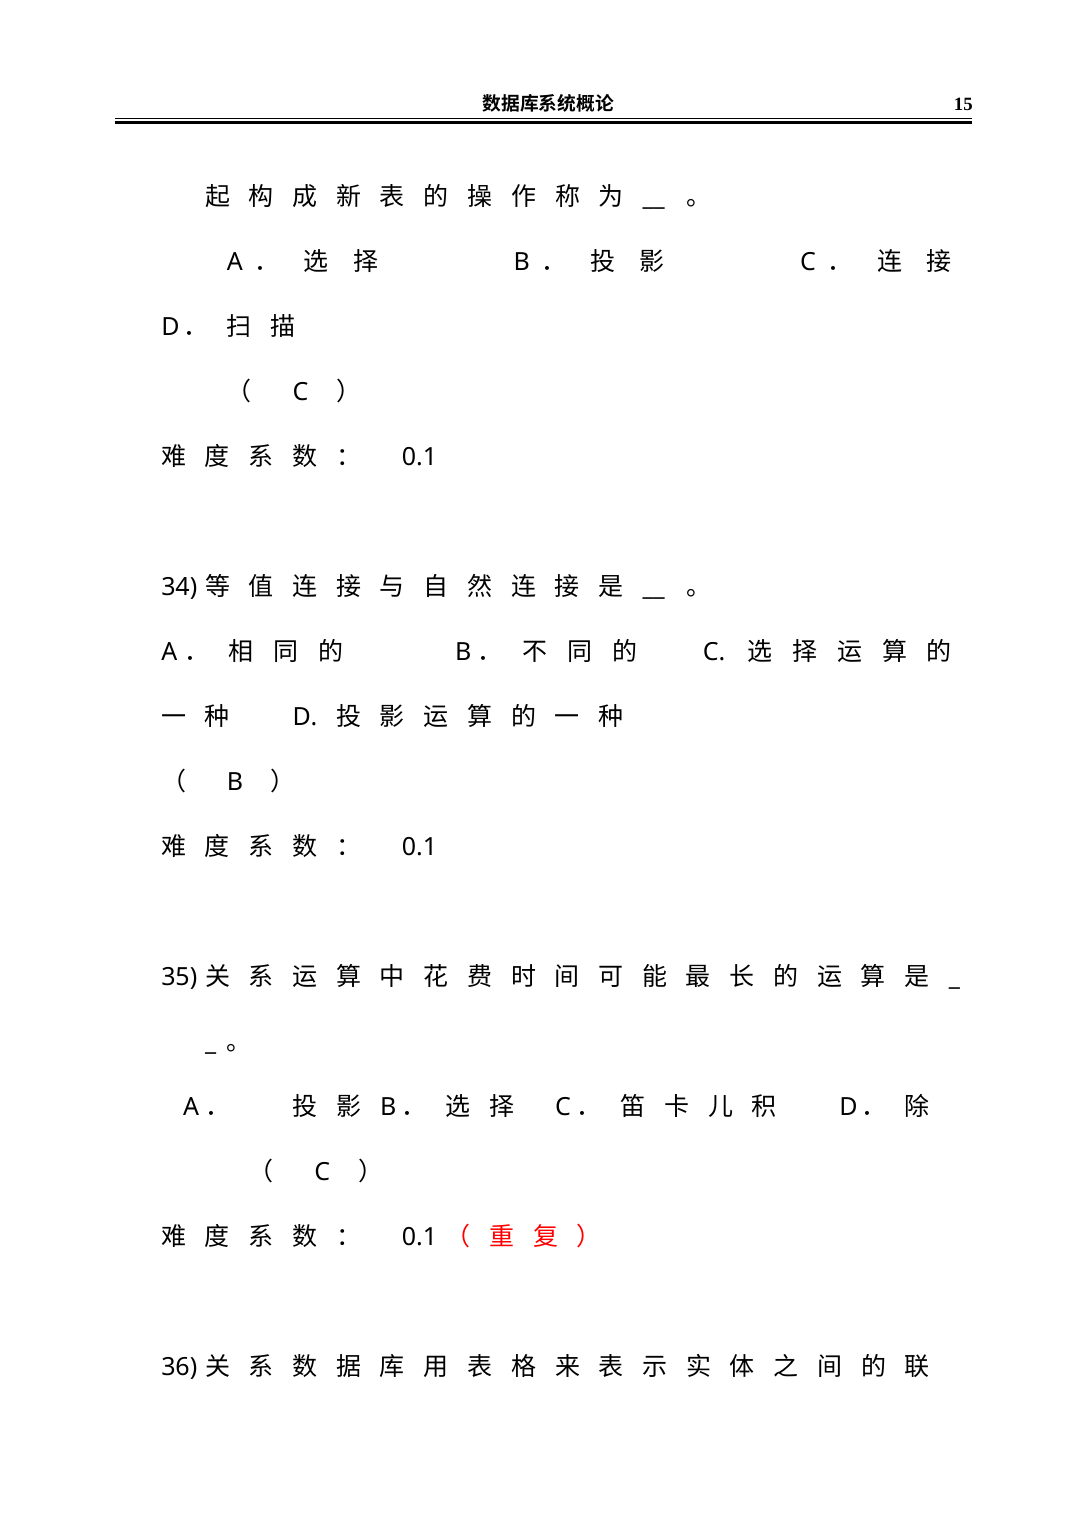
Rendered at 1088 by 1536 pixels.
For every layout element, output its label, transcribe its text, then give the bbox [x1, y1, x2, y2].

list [147, 162, 970, 227]
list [147, 1332, 970, 1397]
list 投影B．选择 C．笛卡儿积 D．除 [161, 1072, 970, 1137]
text （ C ） [161, 357, 970, 422]
list 等值连接与自然连接是__。 [147, 552, 970, 617]
text 难度系数： 0.1 [146, 812, 970, 877]
text A．选择 B．投影 C．连接 D．扫描 [161, 227, 970, 357]
text A．相同的 B．不同的 C.选择运算的一种 D.投影运算的一种 [161, 617, 970, 747]
list 关系运算中花费时间可能最长的运算是__。 [147, 942, 970, 1072]
list （ C ） [236, 1137, 970, 1202]
text （ B ） [161, 747, 970, 812]
text 难度系数： 0.1（重复） [146, 1202, 970, 1267]
text 难度系数： 0.1 [146, 422, 970, 487]
